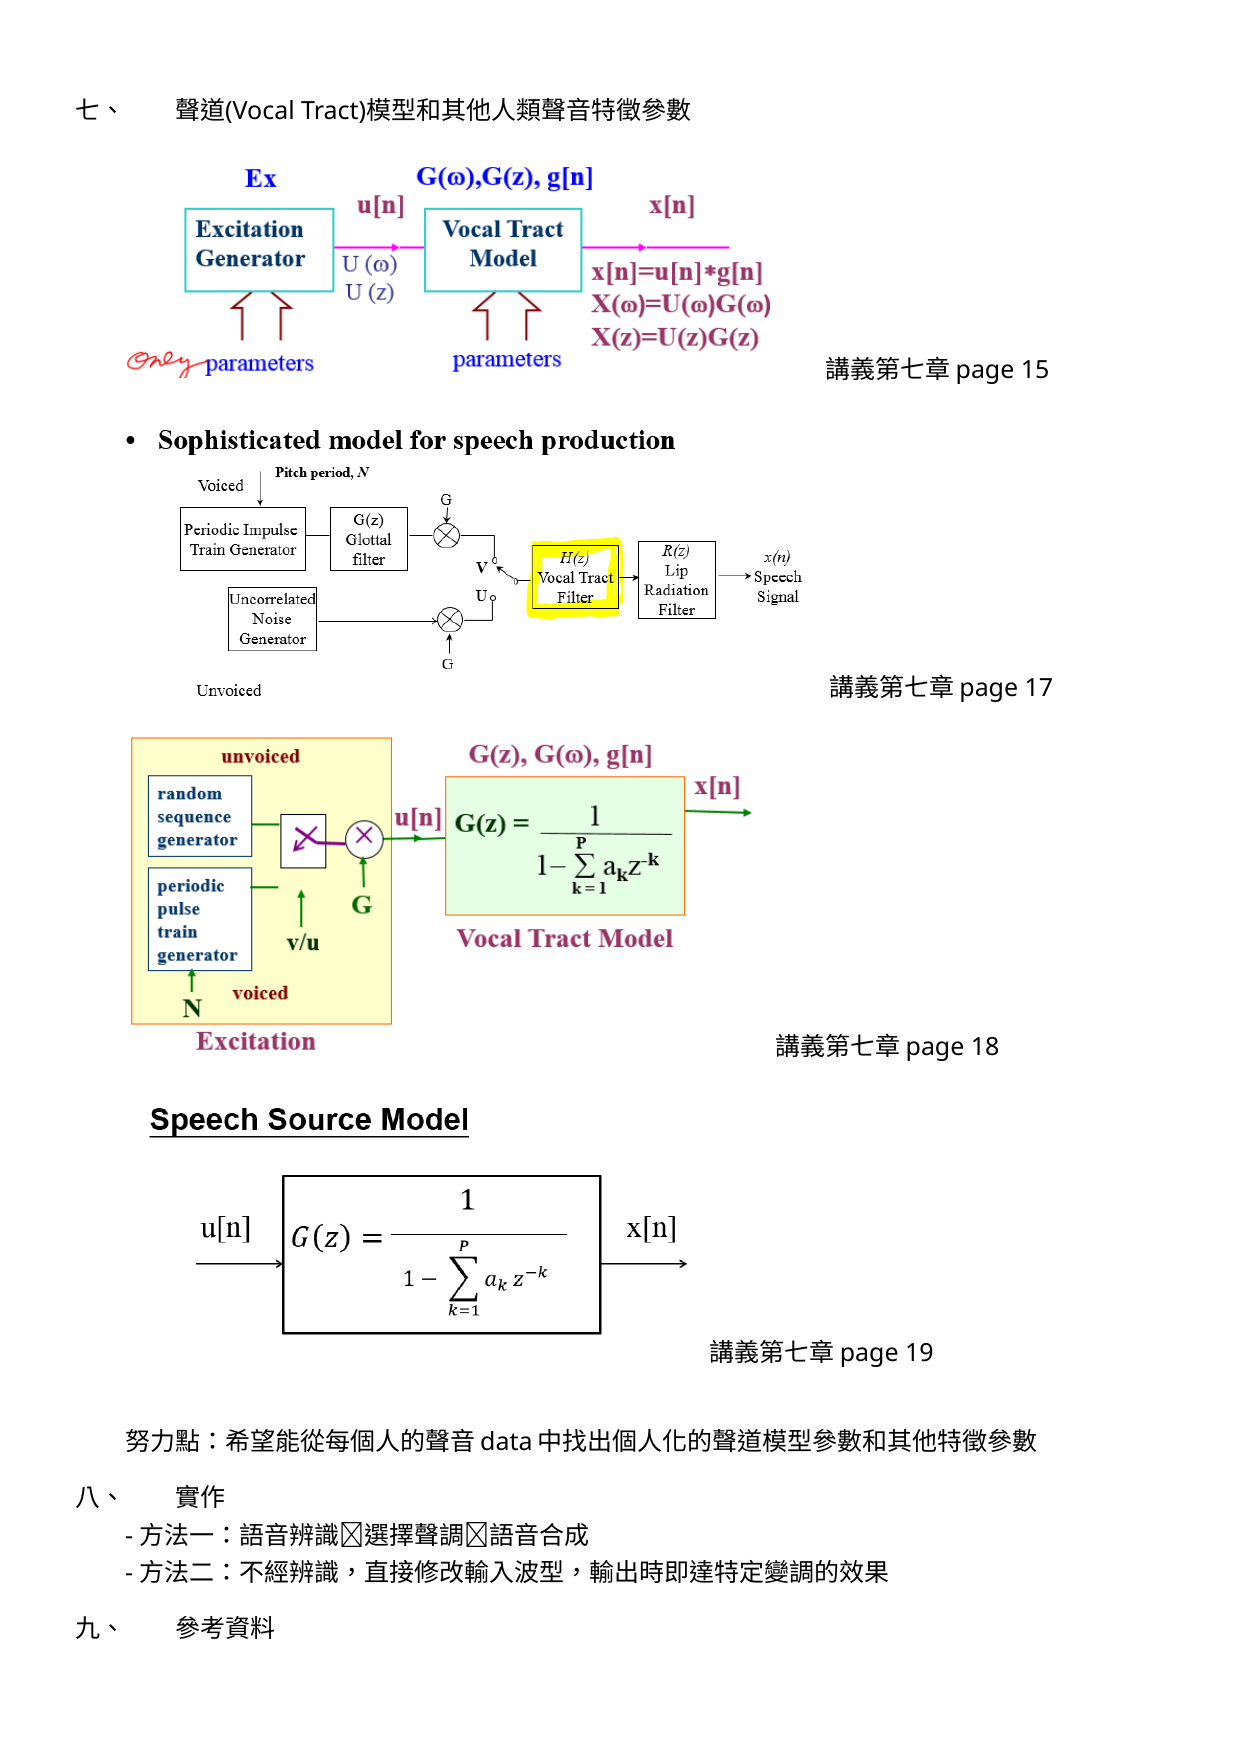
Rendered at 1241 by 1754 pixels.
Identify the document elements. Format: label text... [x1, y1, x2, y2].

list 努力點：希望能從每個人的聲音data中找出個人化的聲道模型參數和其他特徵參數 [125, 1421, 1165, 1458]
list 實作 - 方法一：語音辨識選擇聲調語音合成 - 方法二：不經辨識，直接修改輸入波型，輸出時即達特定變調的效果 [75, 1477, 1165, 1589]
picture [125, 427, 805, 697]
picture [125, 1102, 696, 1362]
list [75, 1608, 1165, 1646]
picture [125, 727, 756, 1056]
picture [125, 164, 770, 378]
